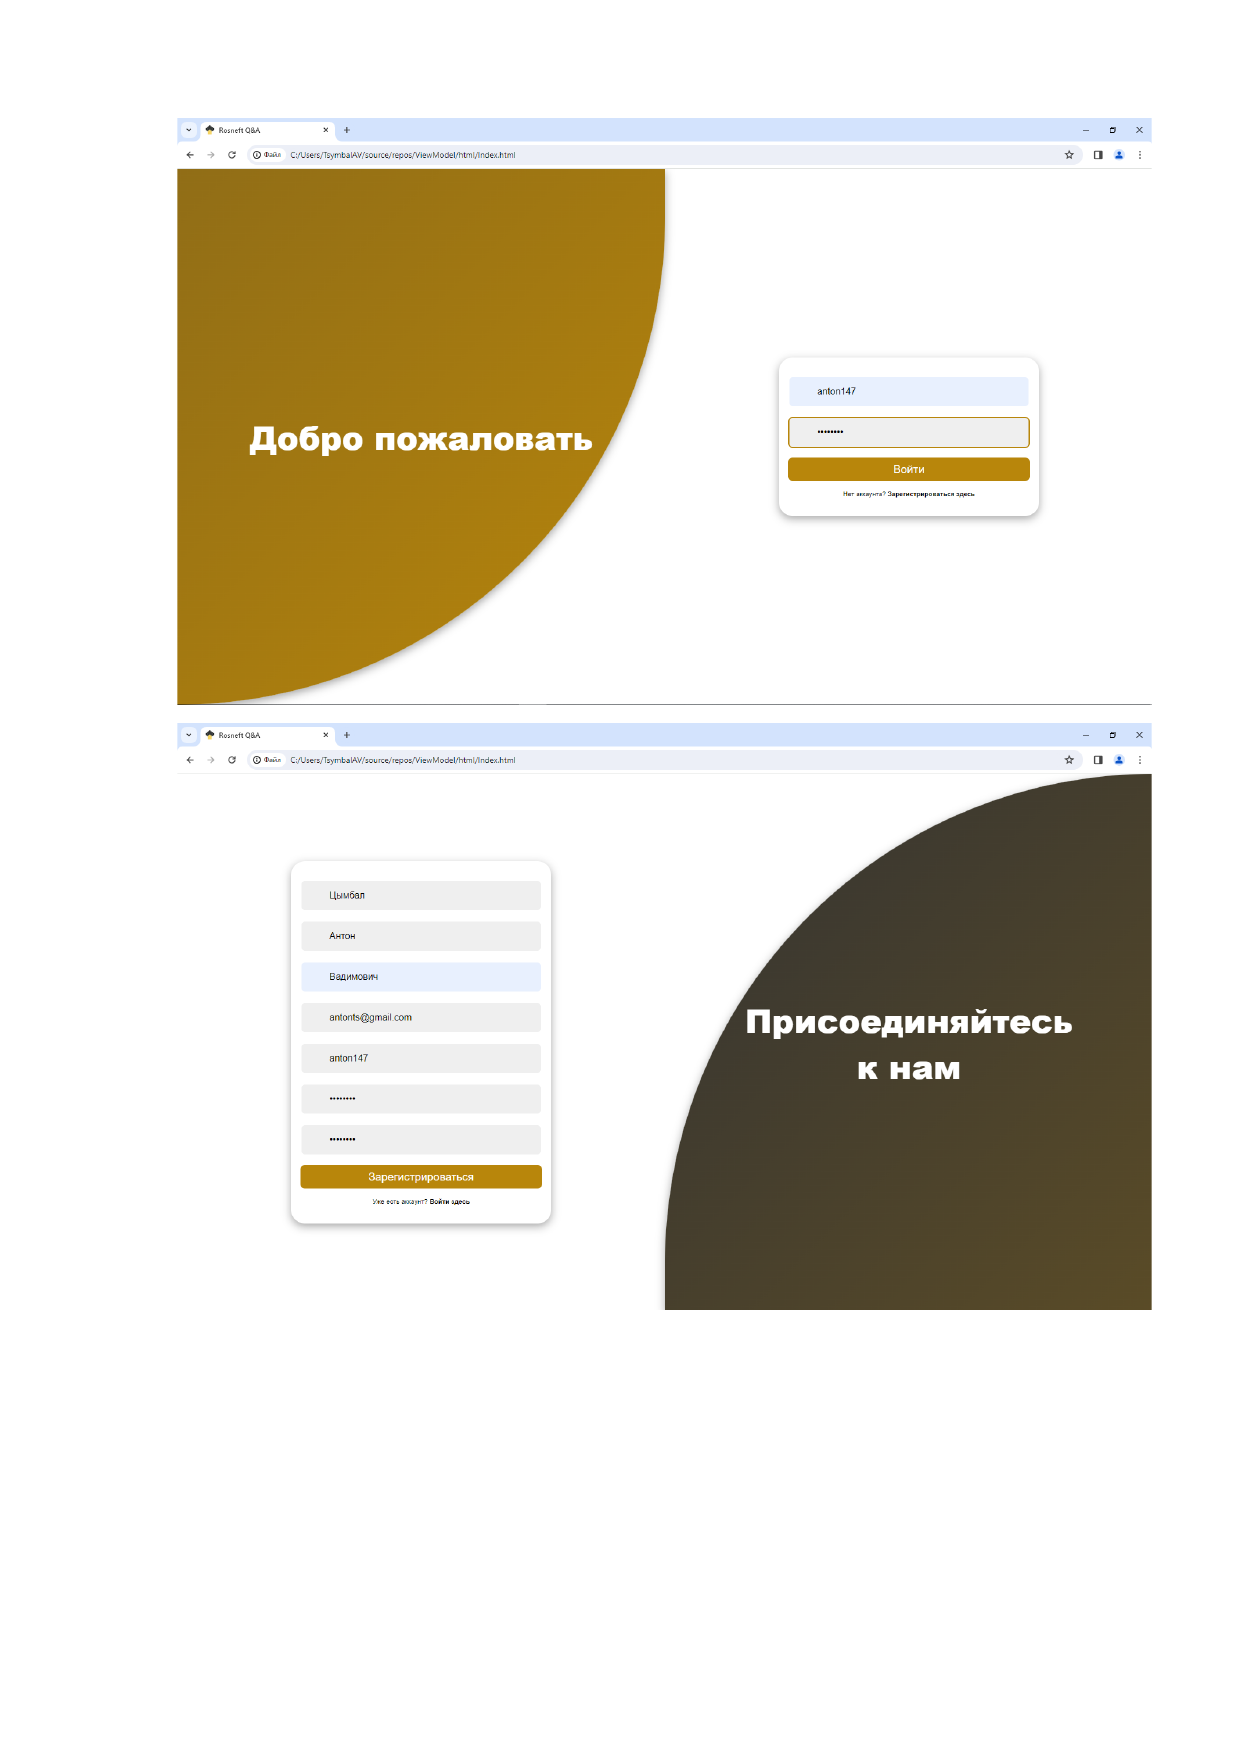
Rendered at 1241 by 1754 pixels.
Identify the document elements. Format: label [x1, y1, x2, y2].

picture [177, 118, 1152, 705]
picture [177, 723, 1152, 1310]
